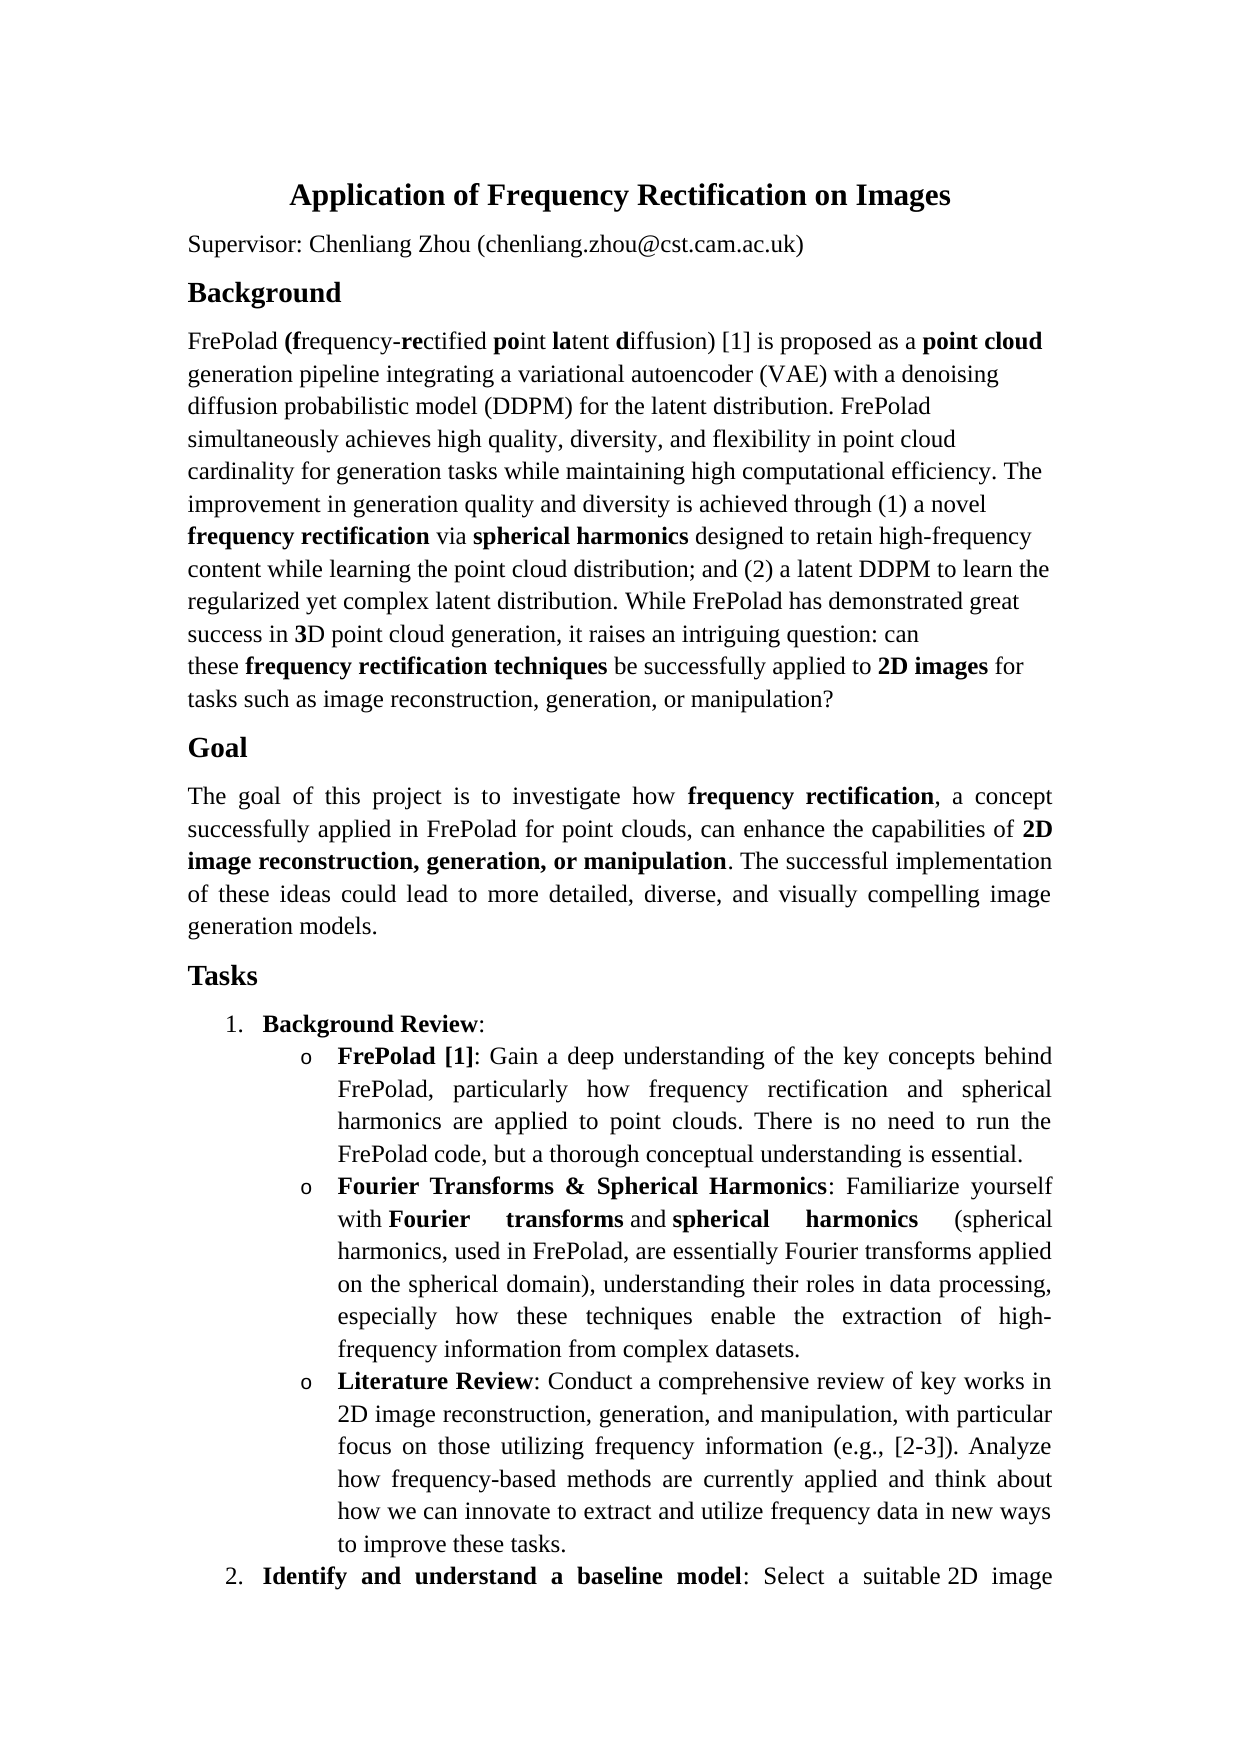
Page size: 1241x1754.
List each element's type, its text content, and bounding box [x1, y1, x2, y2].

text Tasks [187, 942, 1053, 1007]
list FrePolad [1]: Gain a deep understanding of the key concepts behind FrePolad, particularly how frequency rectification and spherical harmonics are applied to point clouds. There is no need to run the FrePolad code, but a thorough conceptual understanding is essential. [300, 1039, 1053, 1169]
list Fourier Transforms & Spherical Harmonics: Familiarize yourself with Fourier transforms and spherical harmonics (spherical harmonics, used in FrePolad, are essentially Fourier transforms applied on the spherical domain), understanding their roles in data processing, especially how these techniques enable the extraction of high-frequency information from complex datasets. [300, 1169, 1053, 1364]
text The goal of this project is to investigate how frequency rectification, a concept successfully applied in FrePolad for point clouds, can enhance the capabilities of 2D image reconstruction, generation, or manipulation. The successful implementation of these ideas could lead to more detailed, diverse, and visually compelling image generation models. [187, 779, 1053, 942]
text Supervisor: Chenliang Zhou (chenliang.zhou@cst.cam.ac.uk) [187, 227, 1053, 259]
list Background Review: [225, 1007, 1053, 1039]
text Goal [187, 714, 1053, 779]
text FrePolad (frequency-rectified point latent diffusion) [1] is proposed as a point cloud generation pipeline integrating a variational autoencoder (VAE) with a denoising diffusion probabilistic model (DDPM) for the latent distribution. FrePolad simultaneously achieves high quality, diversity, and flexibility in point cloud cardinality for generation tasks while maintaining high computational efficiency. The improvement in generation quality and diversity is achieved through (1) a novel frequency rectification via spherical harmonics designed to retain high-frequency content while learning the point cloud distribution; and (2) a latent DDPM to learn the regularized yet complex latent distribution. While FrePolad has demonstrated great success in 3D point cloud generation, it raises an intriguing question: can these frequency rectification techniques be successfully applied to 2D images for tasks such as image reconstruction, generation, or manipulation? [187, 324, 1053, 714]
text Background [187, 259, 1053, 324]
text Application of Frequency Rectification on Images [187, 162, 1053, 227]
list Literature Review: Conduct a comprehensive review of key works in 2D image reconstruction, generation, and manipulation, with particular focus on those utilizing frequency information (e.g., [2-3]). Analyze how frequency-based methods are currently applied and think about how we can innovate to extract and utilize frequency data in new ways to improve these tasks. [300, 1364, 1053, 1559]
